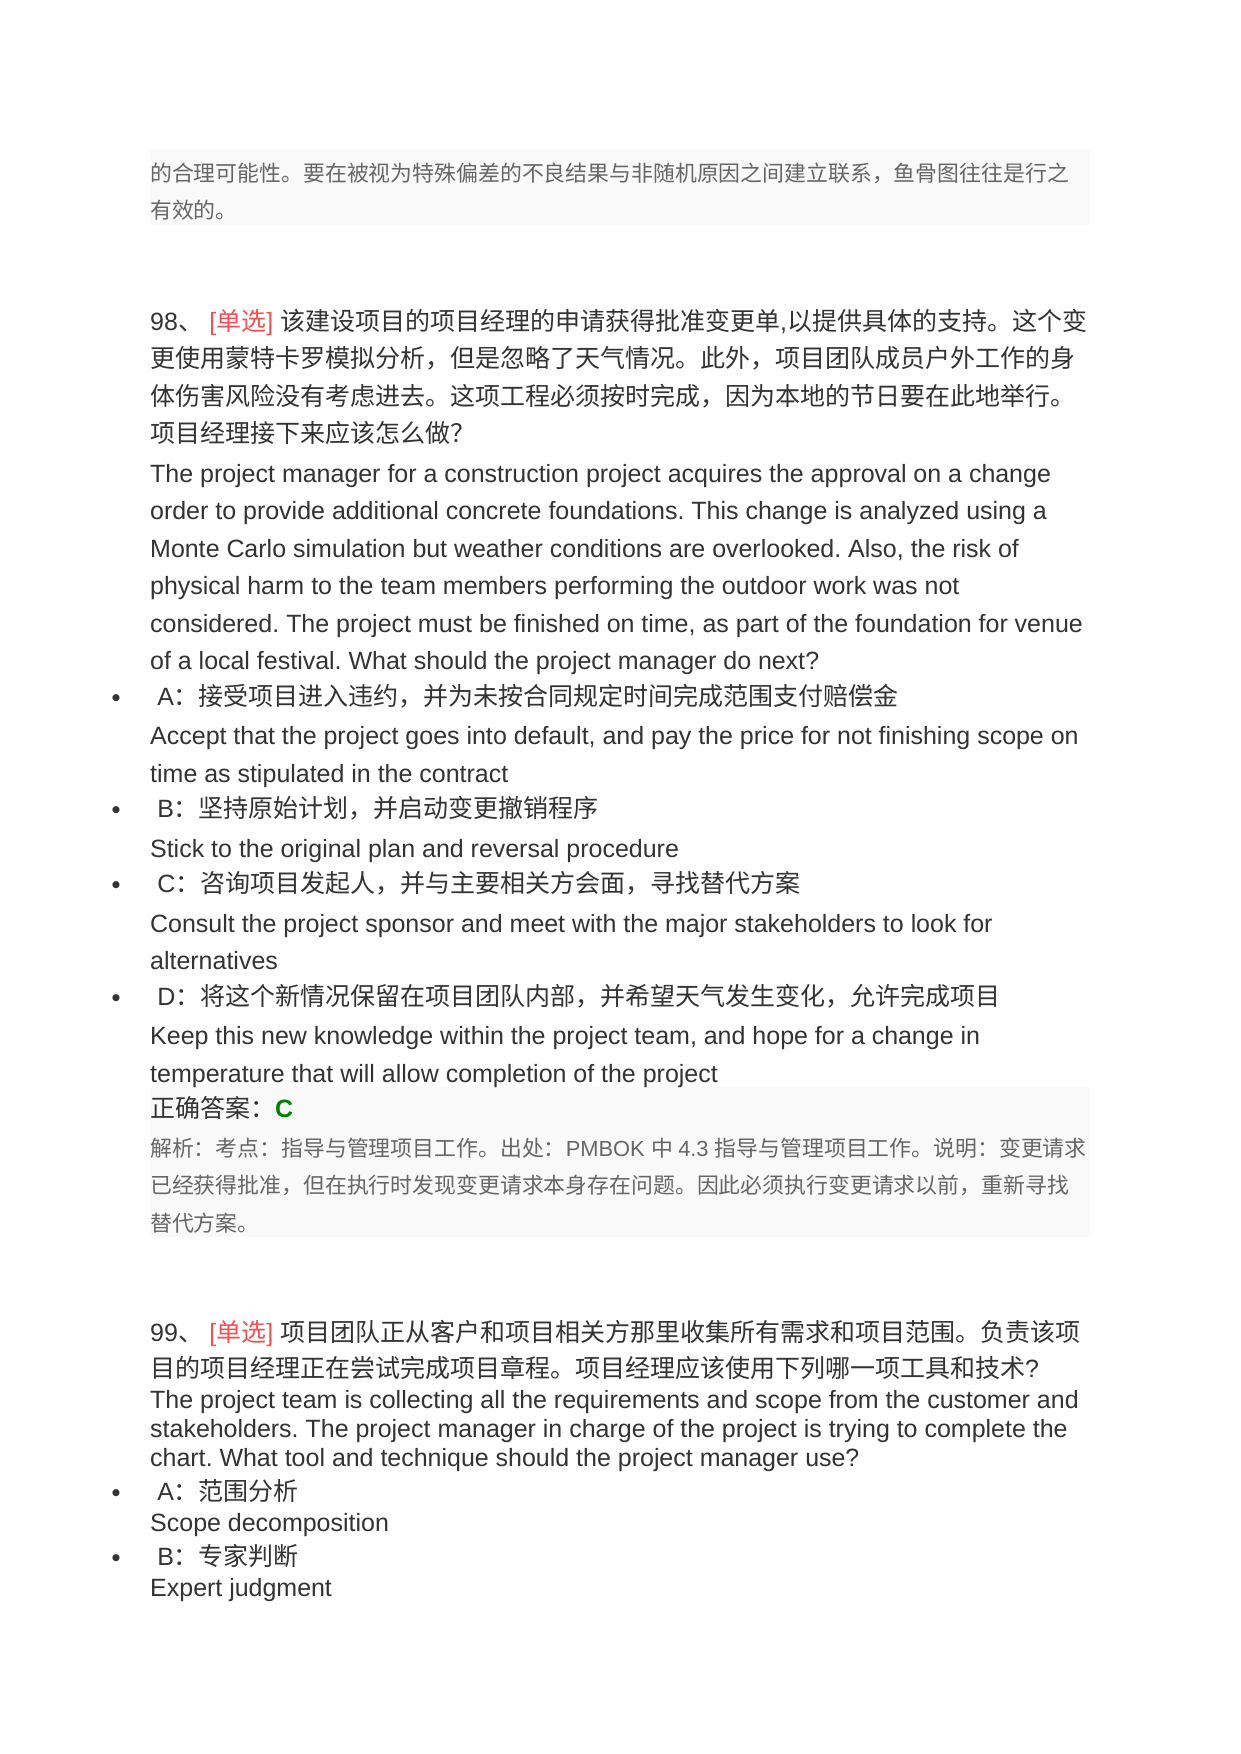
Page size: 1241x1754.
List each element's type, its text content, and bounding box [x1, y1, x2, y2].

list D：将这个新情况保留在项目团队内部，并希望天气发生变化，允许完成项目 Keep this new knowledge within the project team, and hope for a change in temperature that will allow completion of the project [112, 975, 1090, 1087]
list A：接受项目进入违约，并为未按合同规定时间完成范围支付赔偿金 Accept that the project goes into default, and pay the price for not finishing scope on time as stipulated in the contract [112, 675, 1090, 787]
text 正确答案：C [150, 1087, 1090, 1125]
text 98、 [单选] 该建设项目的项目经理的申请获得批准变更单,以提供具体的支持。这个变更使用蒙特卡罗模拟分析，但是忽略了天气情况。此外，项目团队成员户外工作的身体伤害风险没有考虑进去。这项工程必须按时完成，因为本地的节日要在此地举行。项目经理接下来应该怎么做？ The project manager for a construction project acquires the approval on a change order to provide additional concrete foundations. This change is analyzed using a Monte Carlo simulation but weather conditions are overlooked. Also, the risk of physical harm to the team members performing the outdoor work was not considered. The project must be finished on time, as part of the foundation for venue of a local festival. What should the project manager do next? [150, 300, 1090, 675]
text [150, 150, 1090, 225]
list A：范围分析 Scope decomposition [112, 1471, 1090, 1536]
list C：咨询项目发起人，并与主要相关方会面，寻找替代方案 Consult the project sponsor and meet with the major stakeholders to look for alternatives [112, 862, 1090, 975]
text 解析：考点：指导与管理项目工作。出处：PMBOK 中 4.3 指导与管理项目工作。说明：变更请求已经获得批准，但在执行时发现变更请求本身存在问题。因此必须执行变更请求以前，重新寻找替代方案。 [150, 1125, 1090, 1237]
list B：坚持原始计划，并启动变更撤销程序 Stick to the original plan and reversal procedure [112, 787, 1090, 862]
list B：专家判断 Expert judgment [112, 1536, 1090, 1601]
text 99、 [单选] 项目团队正从客户和项目相关方那里收集所有需求和项目范围。负责该项目的项目经理正在尝试完成项目章程。项目经理应该使用下列哪一项工具和技术? The project team is collecting all the requirements and scope from the customer and stakeholders. The project manager in charge of the project is trying to complete the chart. What tool and technique should the project manager use? [150, 1312, 1090, 1471]
